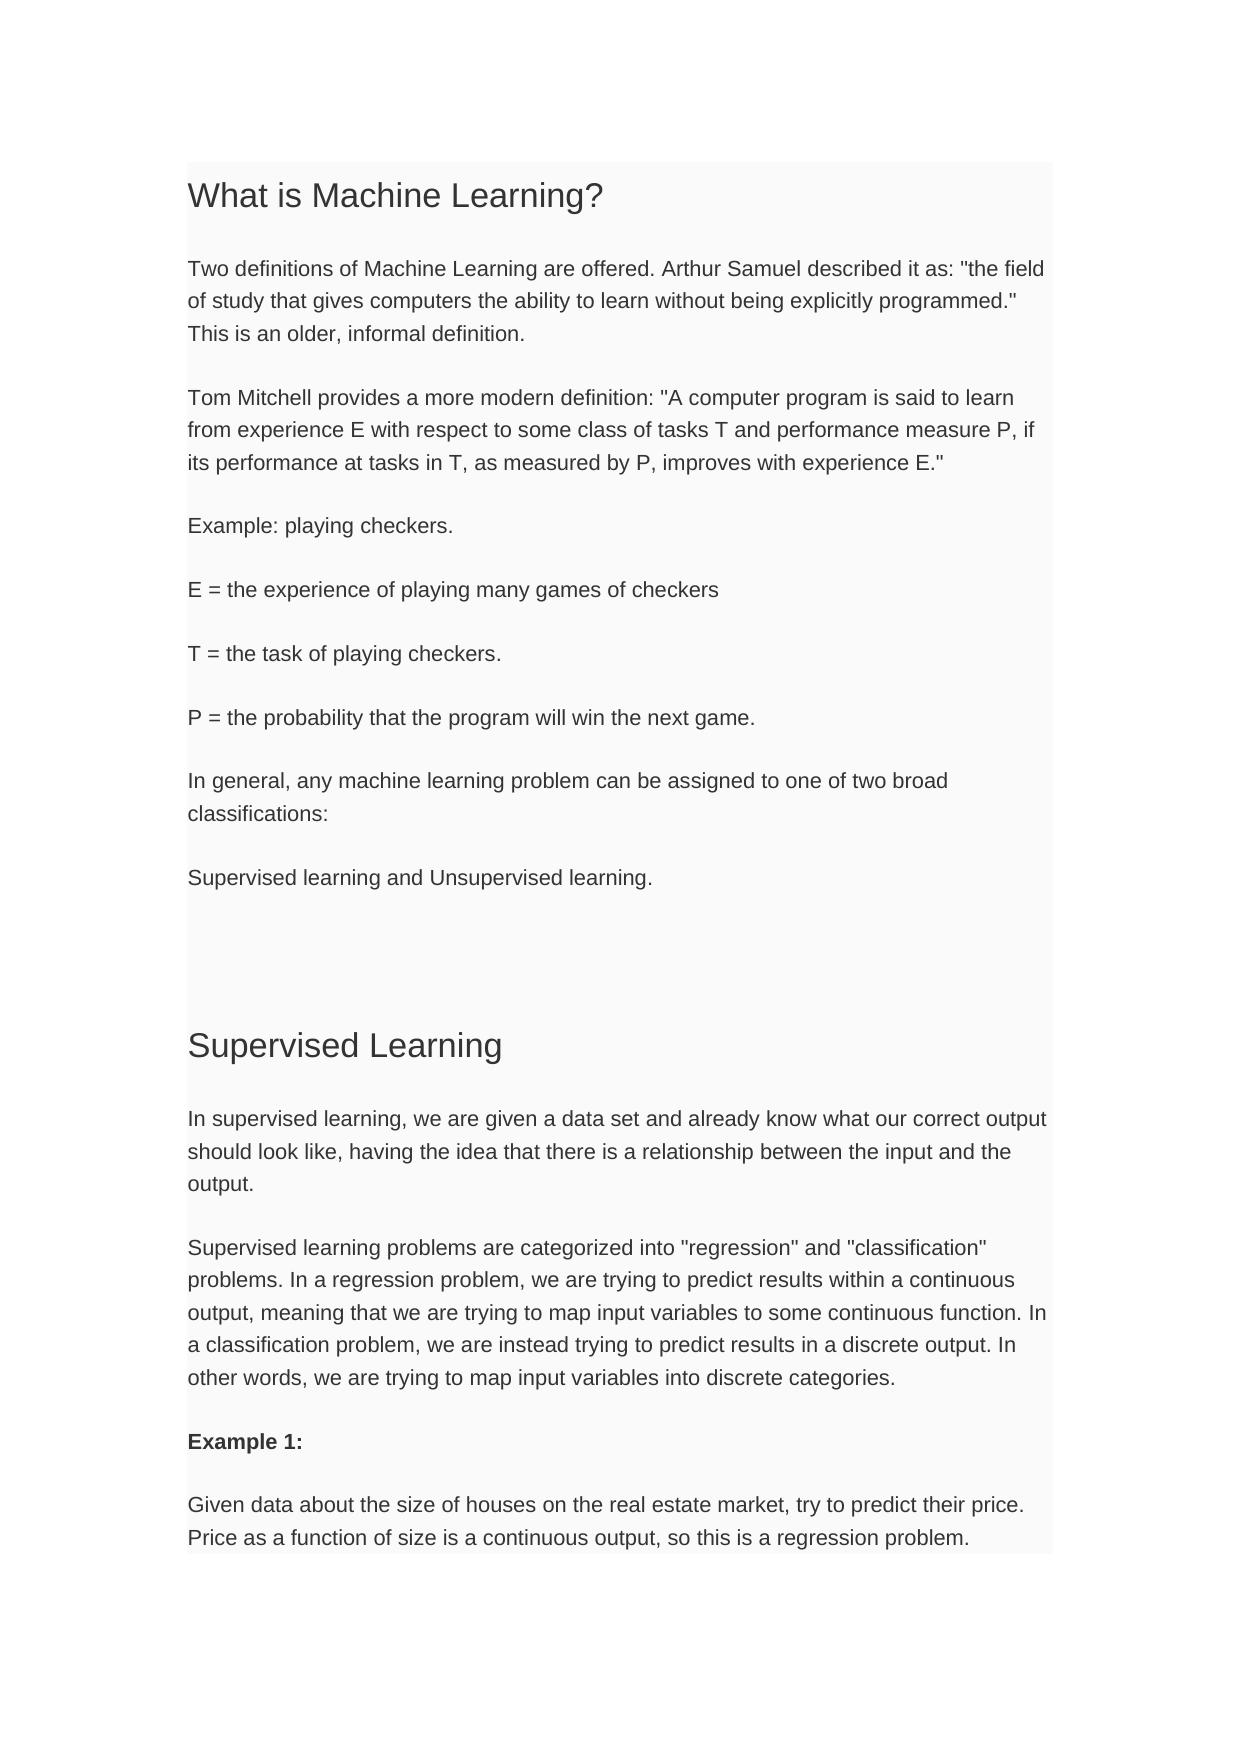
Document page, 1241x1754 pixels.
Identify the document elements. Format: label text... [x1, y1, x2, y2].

text P = the probability that the program will win the next game. [187, 701, 1053, 733]
subtitle What is Machine Learning? [187, 162, 1053, 227]
text In general, any machine learning problem can be assigned to one of two broad classifications: [187, 764, 1053, 829]
text Two definitions of Machine Learning are offered. Arthur Samuel described it as: "the field of study that gives computers the ability to learn without being explicitly programmed." This is an older, informal definition. [187, 252, 1053, 349]
text Supervised Learning [187, 1012, 1053, 1077]
text In supervised learning, we are given a data set and already know what our correct output should look like, having the idea that there is a relationship between the input and the output. [187, 1102, 1053, 1200]
text T = the task of playing checkers. [187, 637, 1053, 669]
text Supervised learning problems are categorized into "regression" and "classification" problems. In a regression problem, we are trying to predict results within a continuous output, meaning that we are trying to map input variables to some continuous function. In a classification problem, we are instead trying to predict results in a discrete output. In other words, we are trying to map input variables into discrete categories. [187, 1231, 1053, 1394]
text Example 1: [187, 1425, 1053, 1457]
text Given data about the size of houses on the real estate market, try to predict their price. Price as a function of size is a continuous output, so this is a regression problem. [187, 1489, 1053, 1554]
text E = the experience of playing many games of checkers [187, 573, 1053, 606]
text Supervised learning and Unsupervised learning. [187, 861, 1053, 893]
text Example: playing checkers. [187, 509, 1053, 542]
text Tom Mitchell provides a more modern definition: "A computer program is said to learn from experience E with respect to some class of tasks T and performance measure P, if its performance at tasks in T, as measured by P, improves with experience E." [187, 381, 1053, 478]
